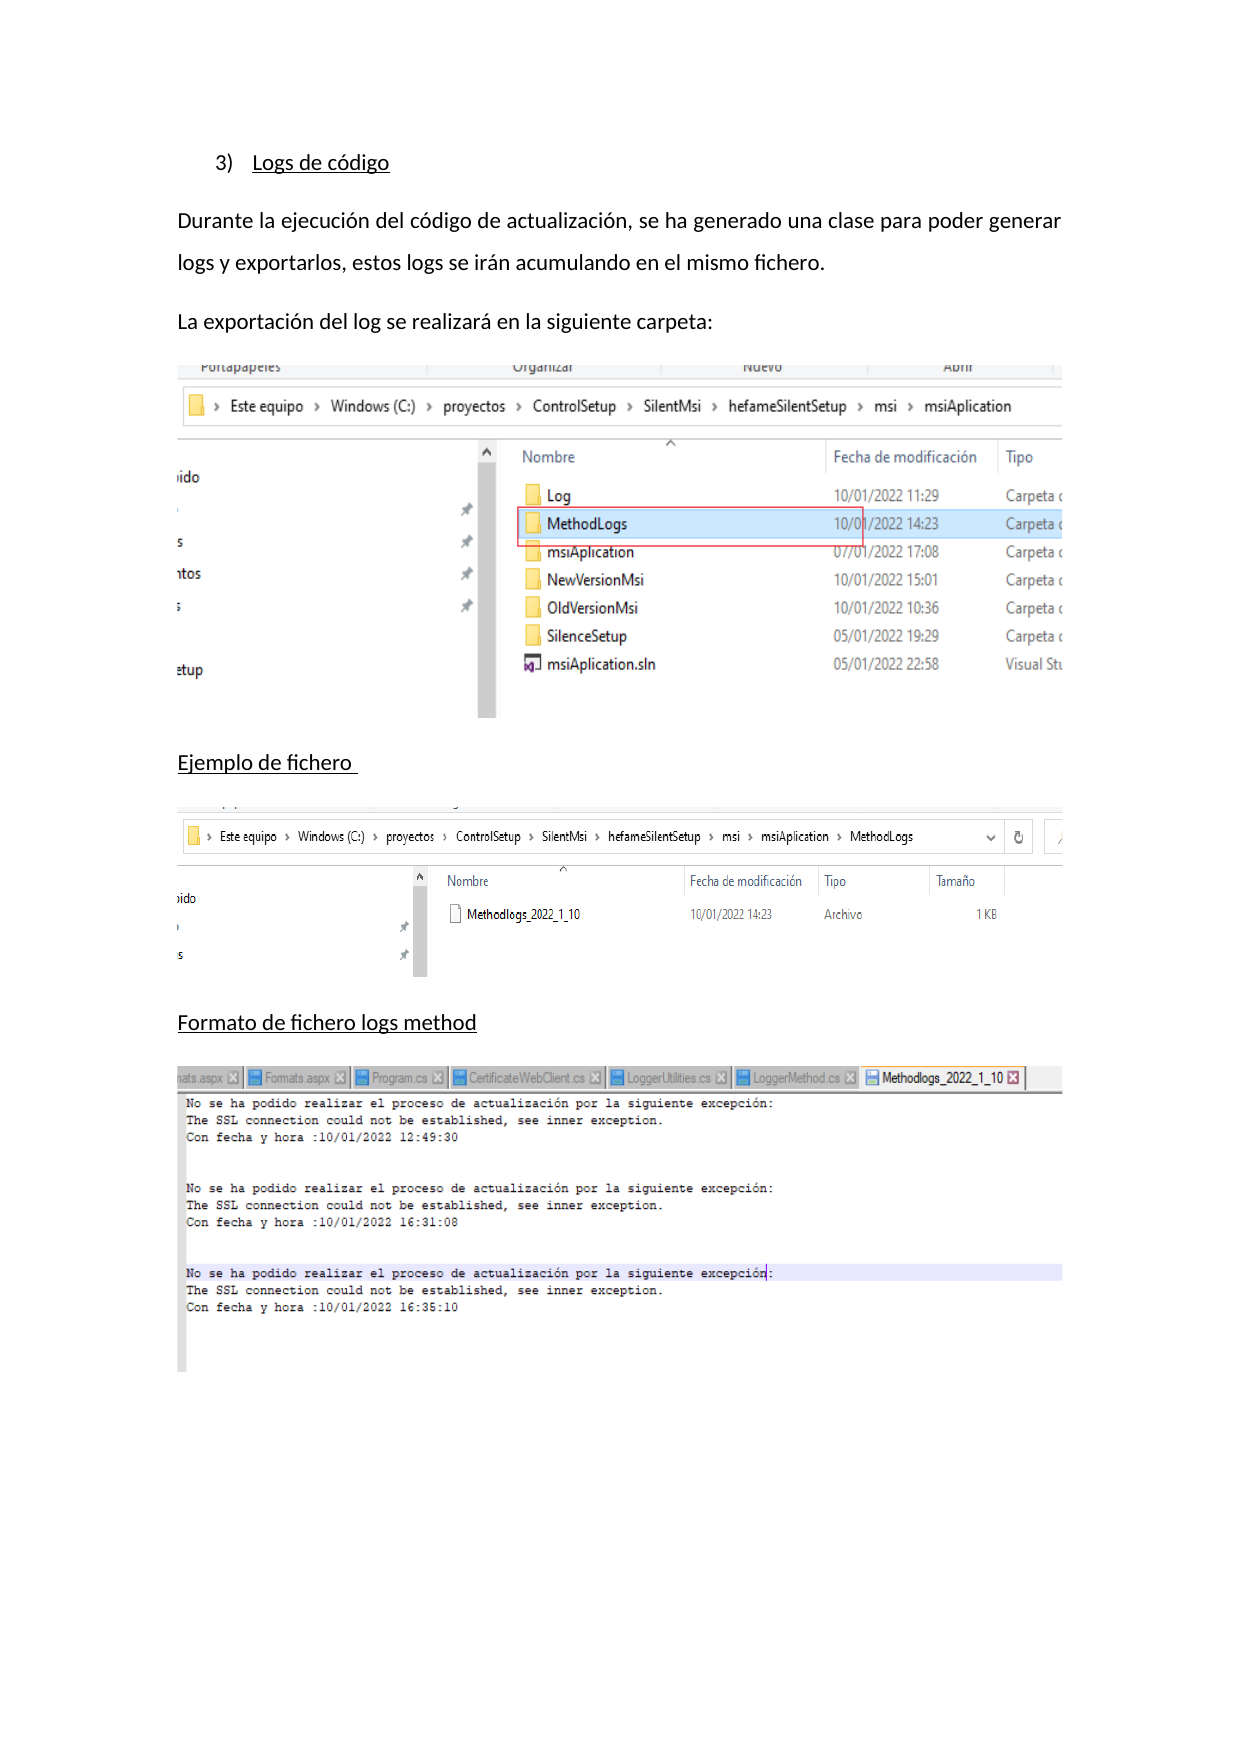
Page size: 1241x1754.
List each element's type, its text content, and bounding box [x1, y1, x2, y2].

text Ejemplo de fichero [177, 748, 1063, 777]
picture [177, 807, 1063, 977]
picture [177, 1066, 1063, 1372]
text Durante la ejecución del código de actualización, se ha generado una clase para poder generar logs y exportarlos, estos logs se irán acumulando en el mismo fichero. [177, 206, 1063, 276]
text La exportación del log se realizará en la siguiente carpeta: [177, 307, 1063, 335]
text Formato de fichero logs method [177, 1008, 1063, 1036]
picture [177, 365, 1063, 718]
list Logs de código [215, 148, 1063, 176]
